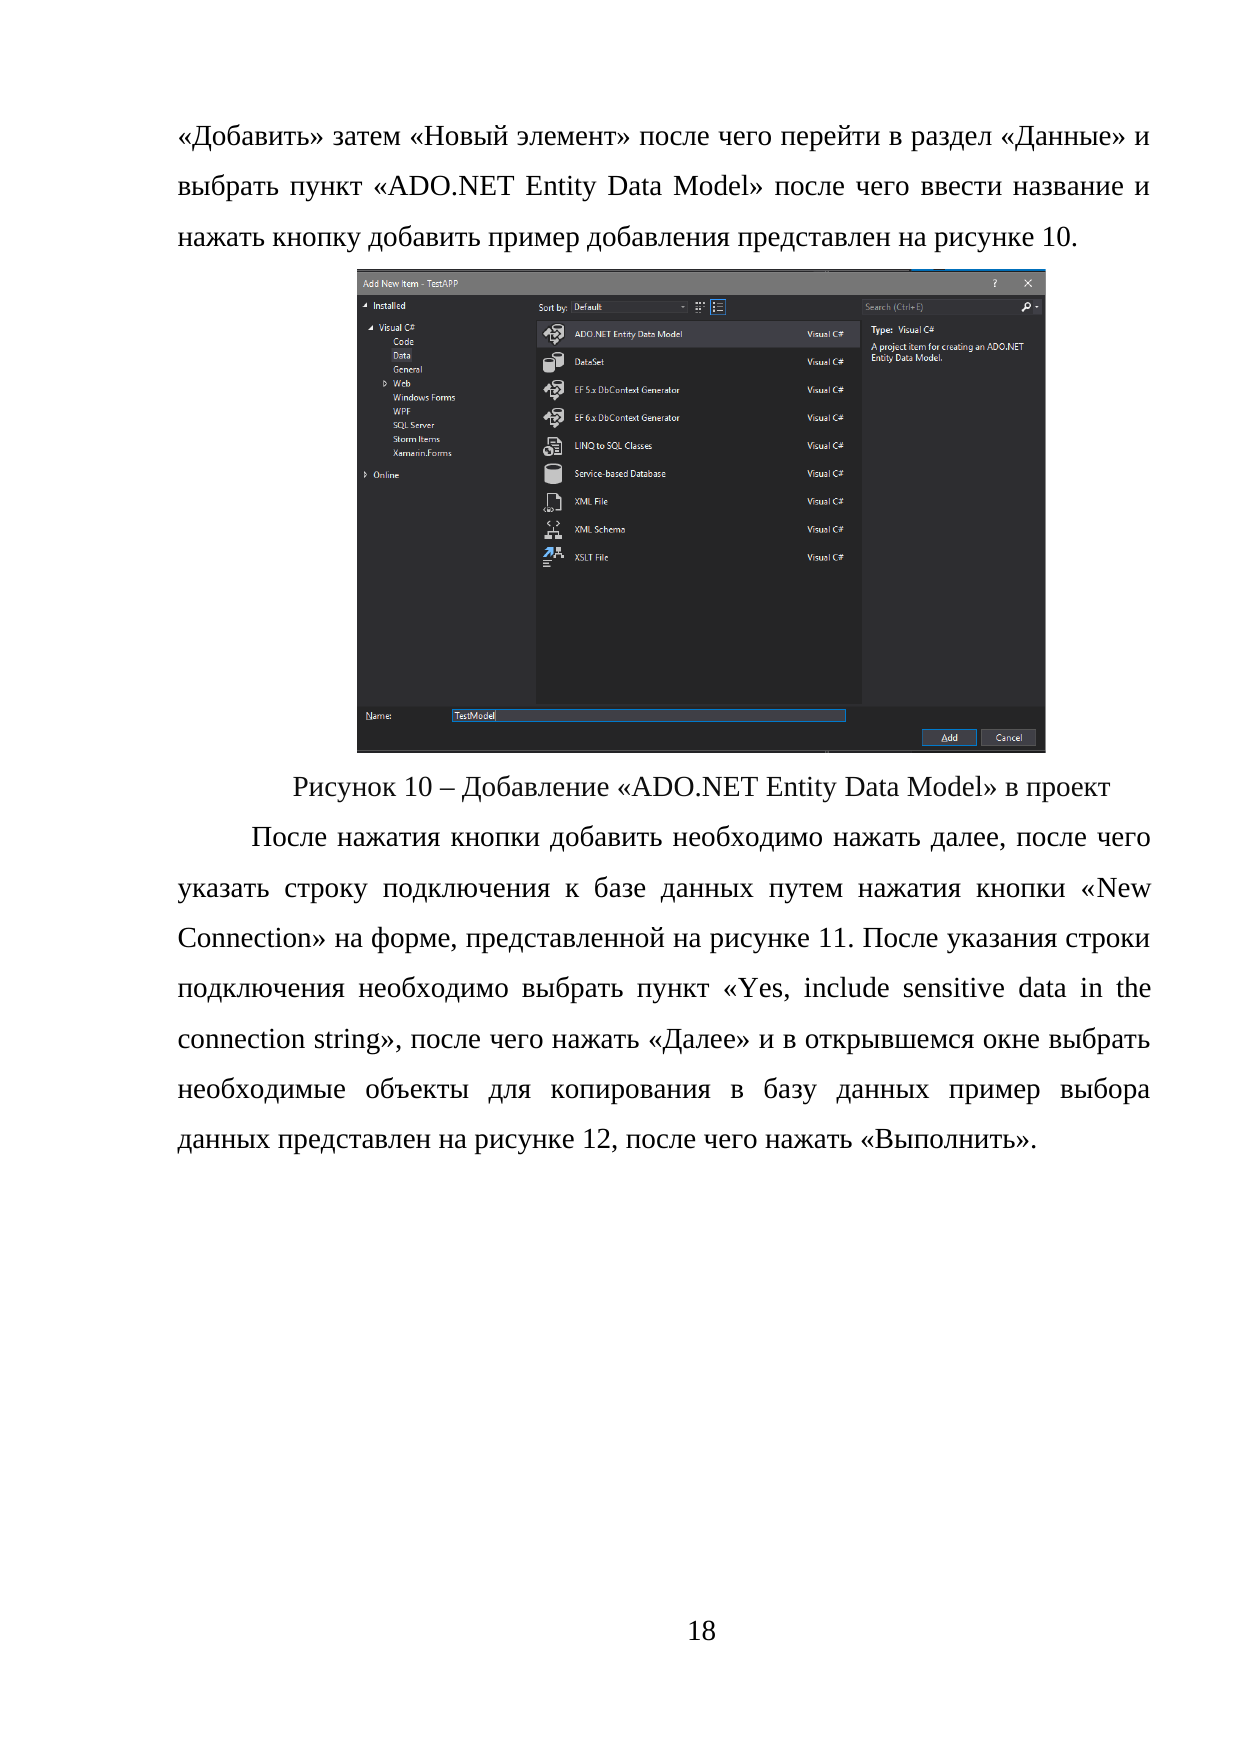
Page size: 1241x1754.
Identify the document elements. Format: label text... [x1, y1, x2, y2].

text После нажатия кнопки добавить необходимо нажать далее, после чего указать строку подключения к базе данных путем нажатия кнопки «New Connection» на форме, представленной на рисунке 11. После указания строки подключения необходимо выбрать пункт «Yes, include sensitive data in the connection string», после чего нажать «Далее» и в открывшемся окне выбрать необходимые объекты для копирования в базу данных пример выбора данных представлен на рисунке 12, после чего нажать «Выполнить». [177, 819, 1152, 1155]
picture [357, 269, 1046, 753]
subtitle Рисунок 10 – Добавление «ADO.NET Entity Data Model» в проект [177, 769, 1152, 803]
